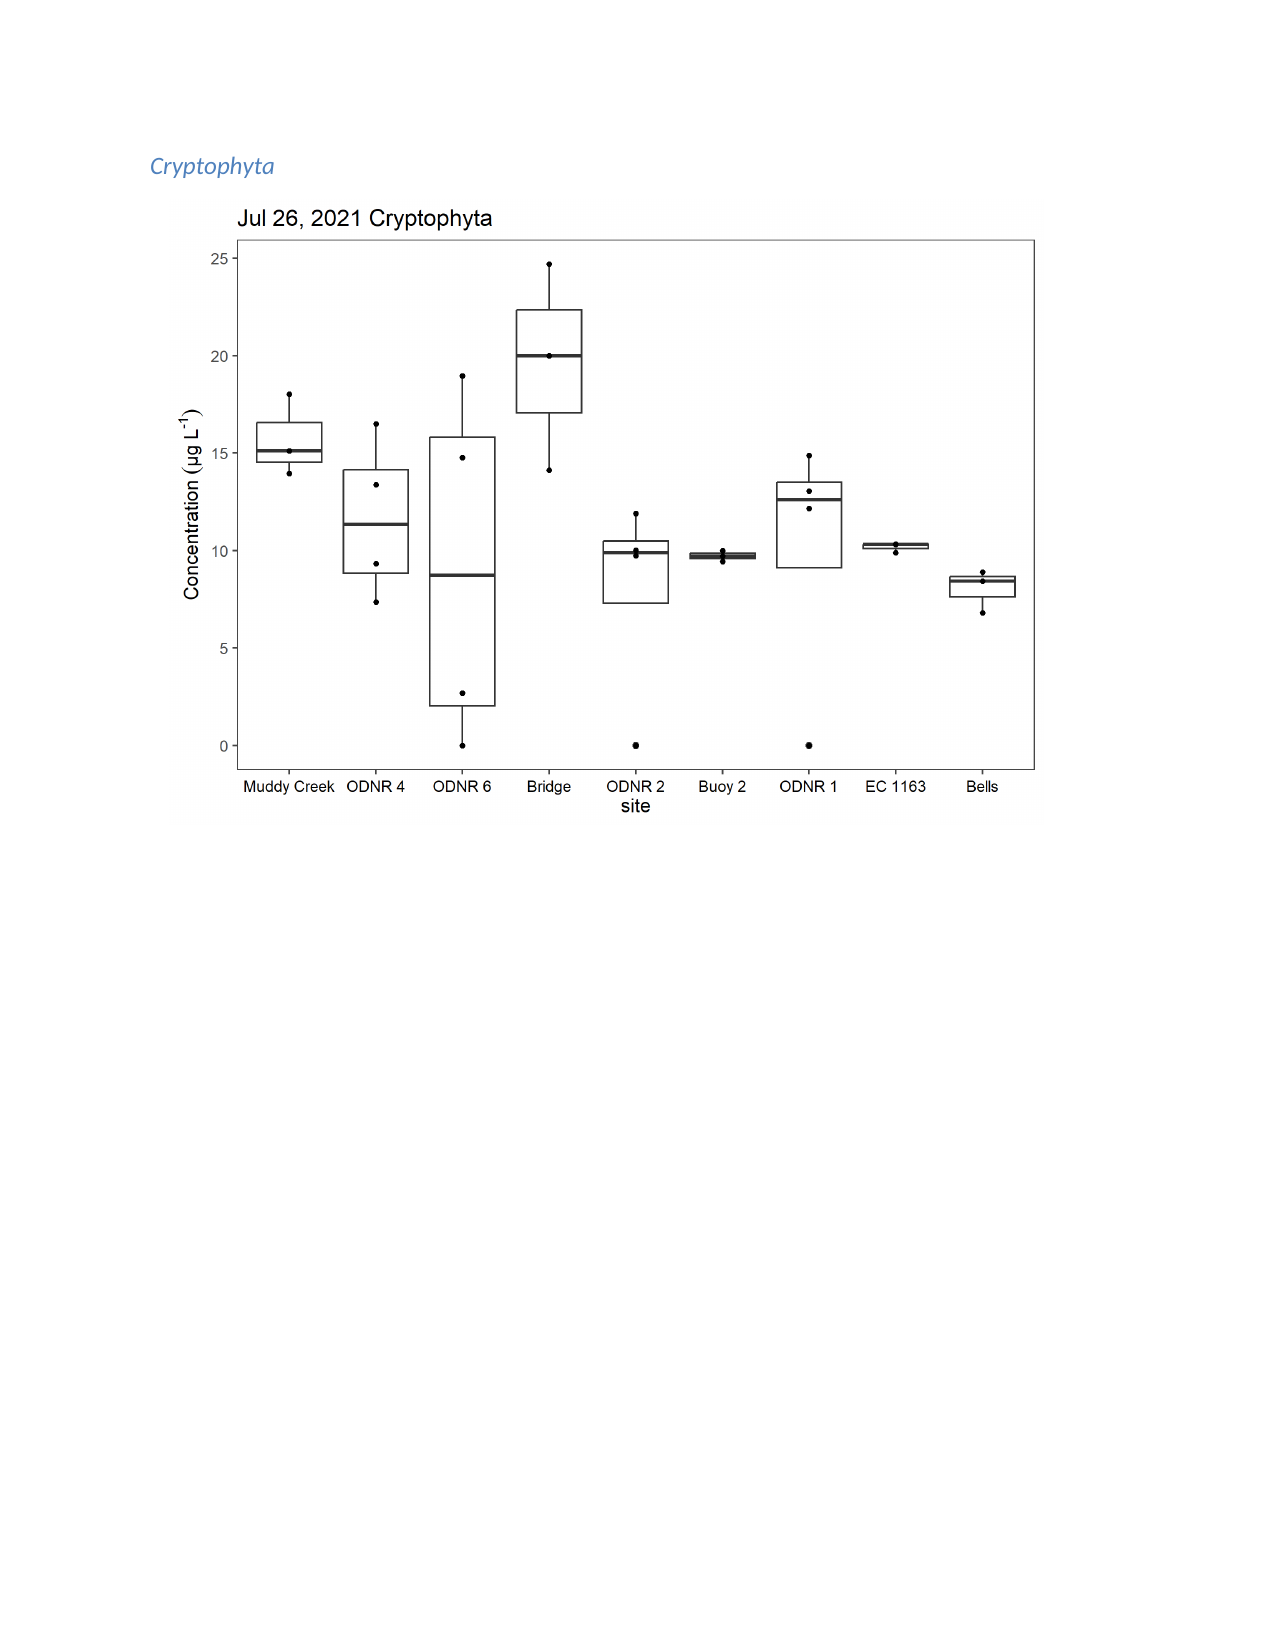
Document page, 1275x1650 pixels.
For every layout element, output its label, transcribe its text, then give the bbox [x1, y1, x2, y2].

subtitle Cryptophyta [150, 150, 1125, 181]
picture [168, 199, 1044, 825]
